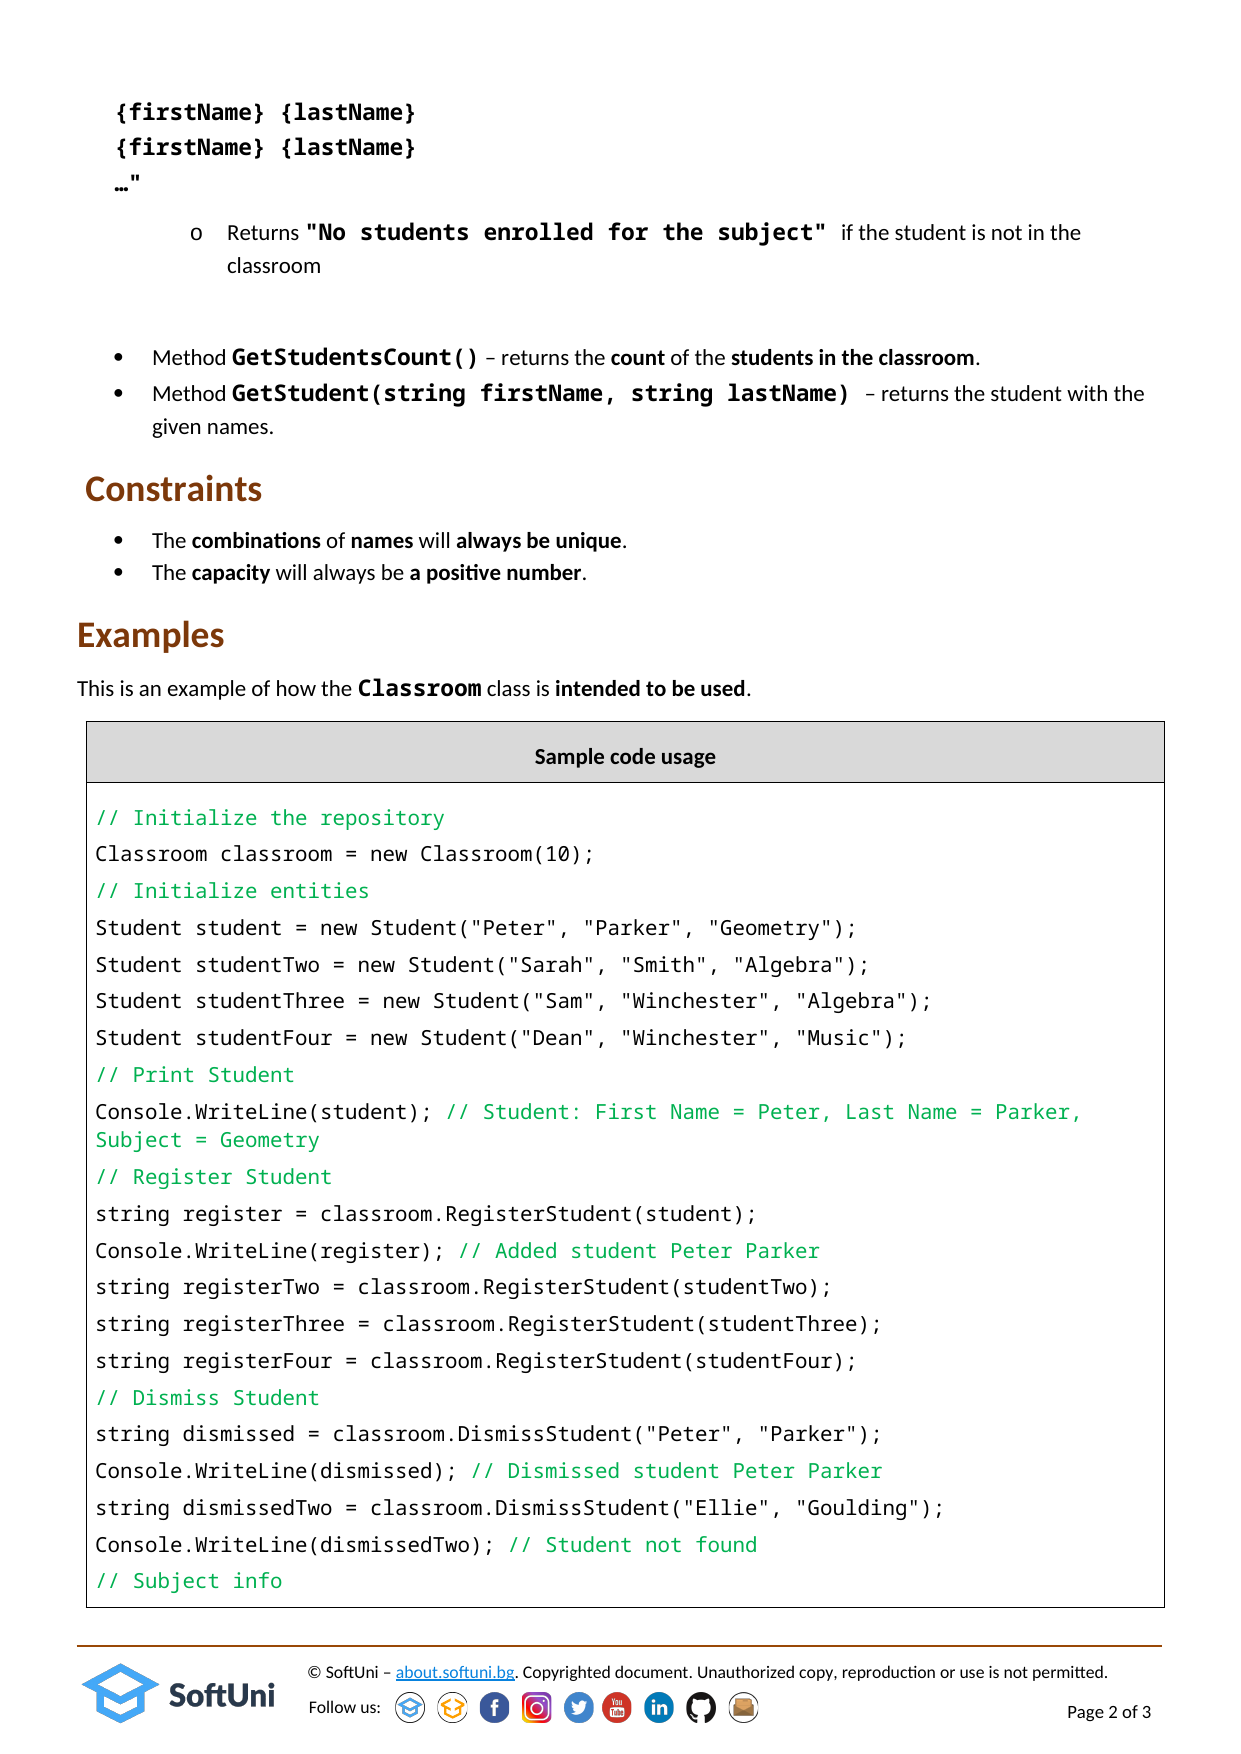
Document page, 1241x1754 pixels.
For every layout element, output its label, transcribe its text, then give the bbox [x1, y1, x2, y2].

picture [644, 1692, 653, 1701]
subtitle Constraints [77, 465, 1163, 511]
list The capacity will always be a positive number. [114, 558, 1163, 586]
picture [665, 1692, 674, 1701]
picture [564, 1692, 594, 1723]
picture [728, 1692, 759, 1723]
list The combinations of names will always be unique. [114, 526, 1163, 554]
subtitle Examples [77, 611, 1163, 657]
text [114, 95, 1163, 198]
picture [479, 1692, 510, 1723]
picture [686, 1692, 716, 1723]
text This is an example of how the Classroom class is intended to be used. [77, 672, 1163, 703]
picture [75, 1658, 281, 1729]
picture [644, 1714, 653, 1723]
list Method GetStudent(string firstName, string lastName) – returns the student with the given names. [114, 377, 1163, 440]
picture [437, 1692, 468, 1723]
picture [602, 1692, 632, 1723]
picture [395, 1692, 425, 1723]
list Method GetStudentsCount() – returns the count of the students in the classroom. [114, 341, 1163, 372]
picture [665, 1714, 674, 1723]
list Returns "No students enrolled for the subject" if the student is not in the classroom [189, 216, 1163, 279]
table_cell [87, 783, 1164, 1607]
table_header Sample code usage [87, 722, 1164, 782]
picture [522, 1692, 552, 1723]
picture [658, 1705, 667, 1714]
